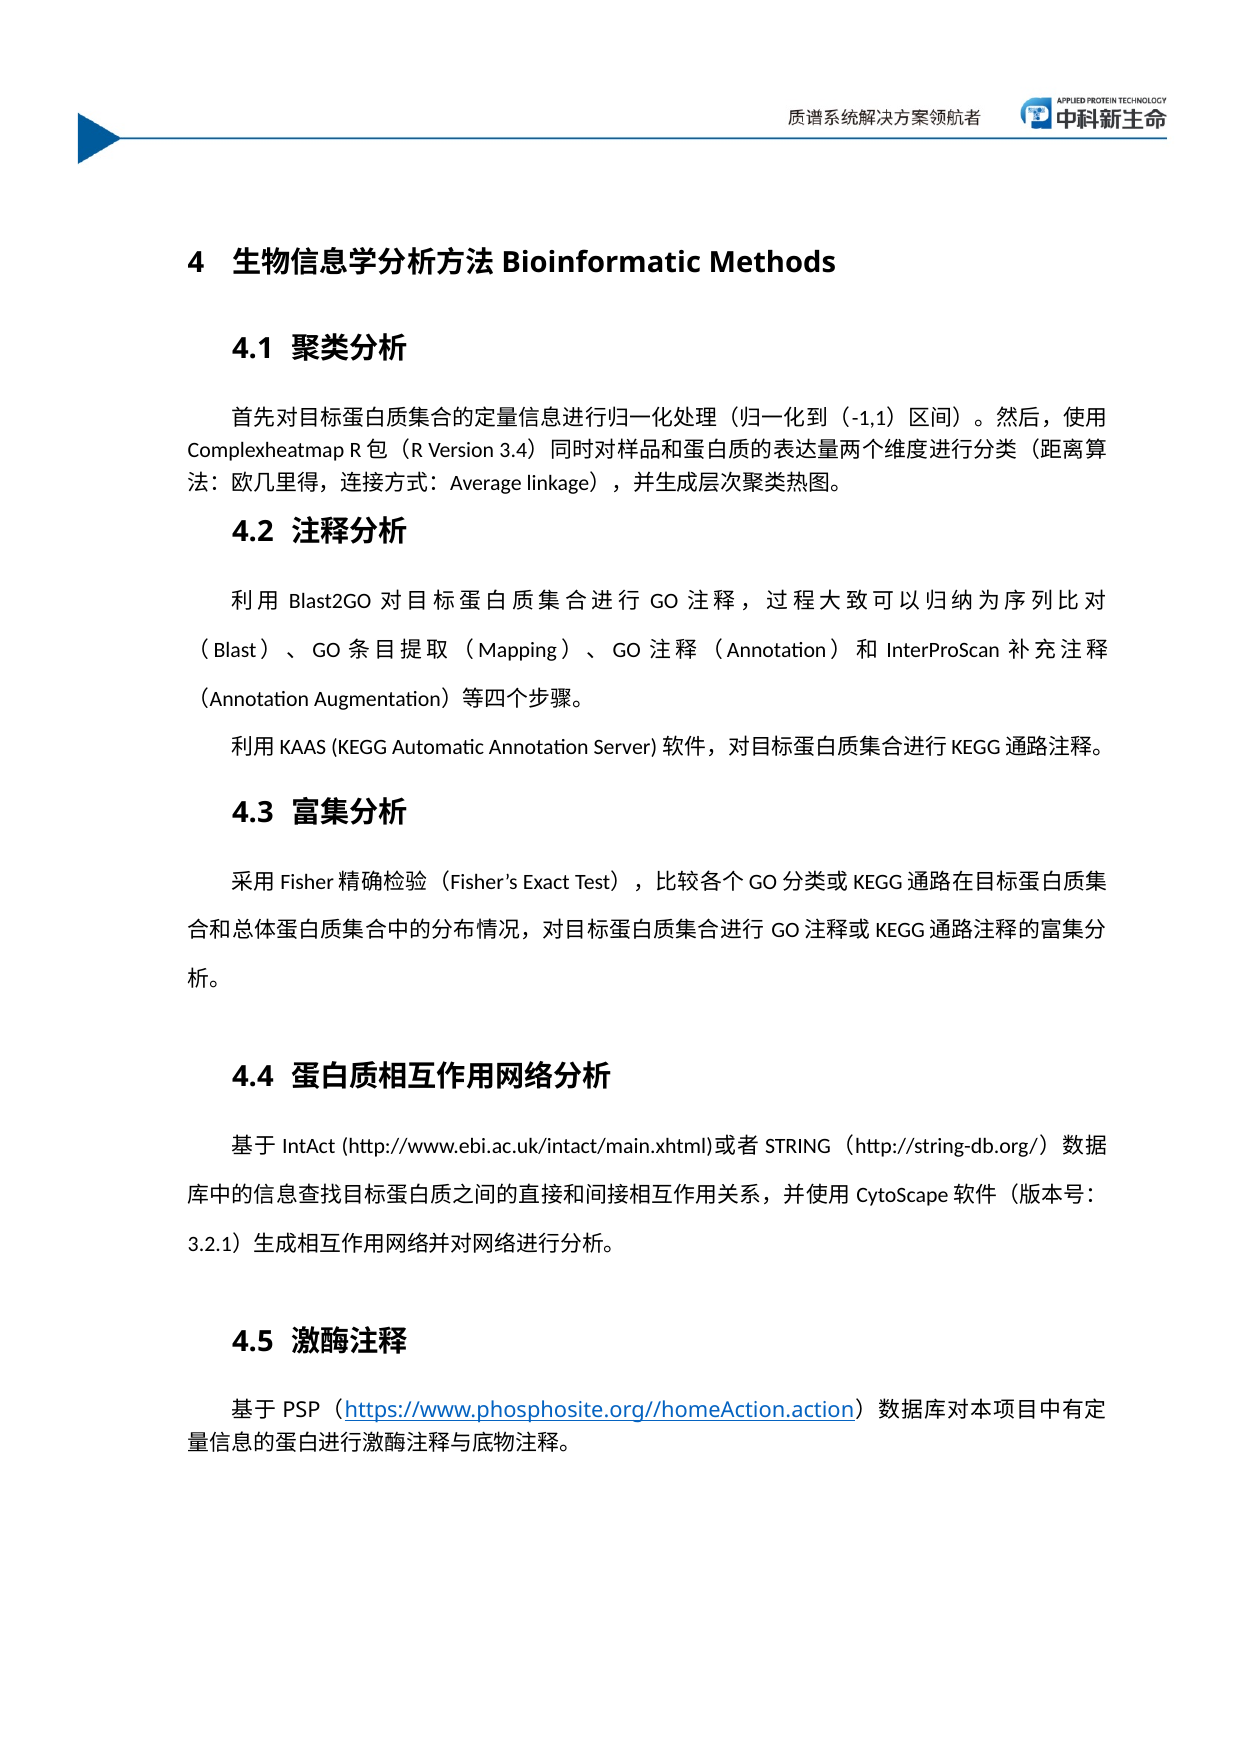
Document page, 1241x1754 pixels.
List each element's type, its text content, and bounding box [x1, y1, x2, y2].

subtitle 富集分析 [232, 777, 1107, 842]
picture [77, 27, 1177, 168]
list 采用Fisher精确检验（Fisher’s Exact Test），比较各个GO分类或KEGG通路在目标蛋白质集合和总体蛋白质集合中的分布情况，对目标蛋白质集合进行GO注释或KEGG通路注释的富集分析。 [187, 863, 1107, 993]
text 基于PSP（https://www.phosphosite.org//homeAction.action）数据库对本项目中有定量信息的蛋白进行激酶注释与底物注释。 [187, 1392, 1107, 1457]
list 基于IntAct (http://www.ebi.ac.uk/intact/main.xhtml)或者STRING（http://string-db.org/）数据库中的信息查找目标蛋白质之间的直接和间接相互作用关系，并使用CytoScape软件（版本号：3.2.1）生成相互作用网络并对网络进行分析。 [187, 1128, 1107, 1258]
text 首先对目标蛋白质集合的定量信息进行归一化处理（归一化到（-1,1）区间）。然后，使用Complexheatmap R包（R Version 3.4）同时对样品和蛋白质的表达量两个维度进行分类（距离算法：欧几里得，连接方式：Average linkage），并生成层次聚类热图。 [187, 399, 1107, 497]
list 利用KAAS (KEGG Automatic Annotation Server) 软件，对目标蛋白质集合进行KEGG通路注释。 [187, 729, 1107, 761]
subtitle 注释分析 [232, 497, 1107, 562]
subtitle 蛋白质相互作用网络分析 [232, 1042, 1107, 1107]
subtitle 激酶注释 [232, 1306, 1107, 1371]
subtitle 聚类分析 [232, 313, 1107, 378]
list 利用Blast2GO对目标蛋白质集合进行GO注释，过程大致可以归纳为序列比对（Blast）、GO条目提取（Mapping）、GO注释（Annotation）和InterProScan补充注释（Annotation Augmentation）等四个步骤。 [187, 583, 1107, 713]
subtitle 生物信息学分析方法 Bioinformatic Methods [187, 162, 1107, 292]
